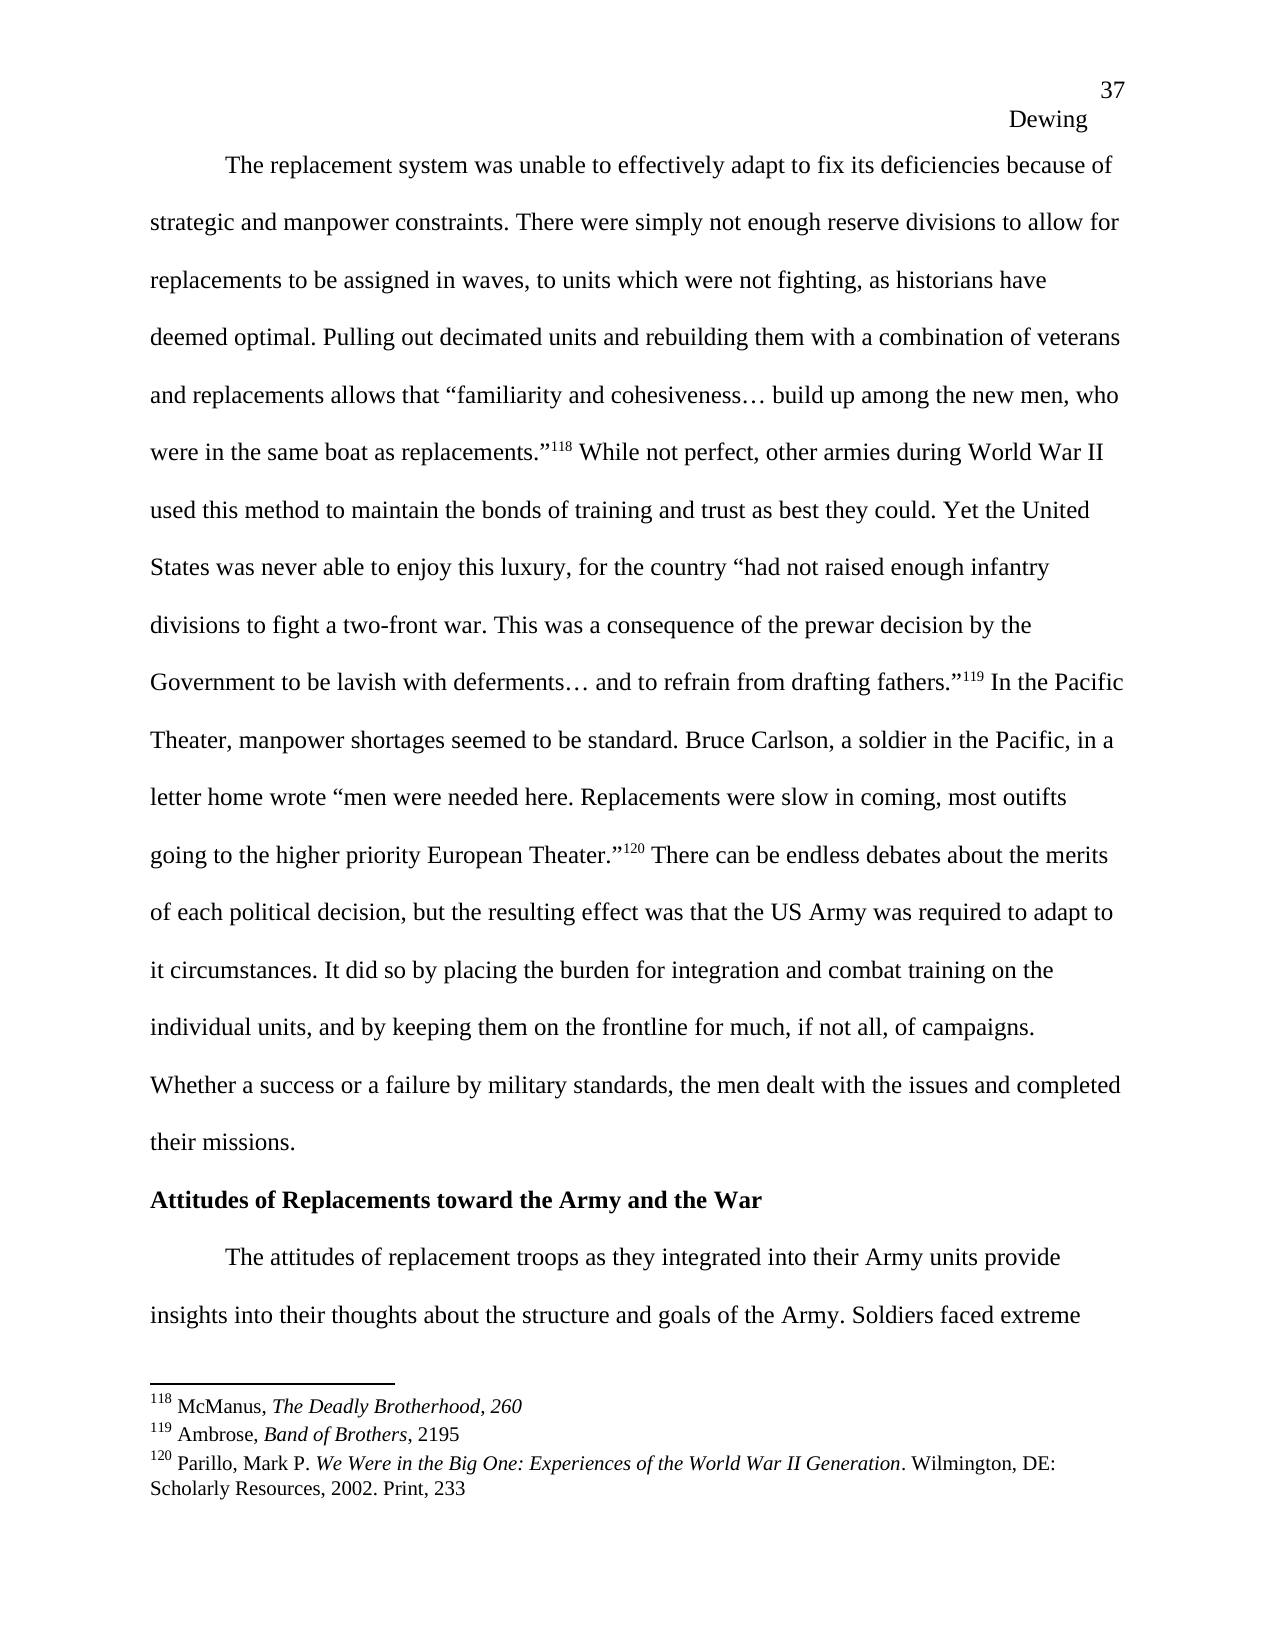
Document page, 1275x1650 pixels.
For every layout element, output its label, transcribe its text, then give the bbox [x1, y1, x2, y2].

text The replacement system was unable to effectively adapt to fix its deficiencies because of strategic and manpower constraints. There were simply not enough reserve divisions to allow for replacements to be assigned in waves, to units which were not fighting, as historians have deemed optimal. Pulling out decimated units and rebuilding them with a combination of veterans and replacements allows that “familiarity and cohesiveness… build up among the new men, who were in the same boat as replacements.” While not perfect, other armies during World War II used this method to maintain the bonds of training and trust as best they could. Yet the United States was never able to enjoy this luxury, for the country “had not raised enough infantry divisions to fight a two-front war. This was a consequence of the prewar decision by the Government to be lavish with deferments… and to refrain from drafting fathers.” In the Pacific Theater, manpower shortages seemed to be standard. Bruce Carlson, a soldier in the Pacific, in a letter home wrote “men were needed here. Replacements were slow in coming, most outifts going to the higher priority European Theater.” There can be endless debates about the merits of each political decision, but the resulting effect was that the US Army was required to adapt to it circumstances. It did so by placing the burden for integration and combat training on the individual units, and by keeping them on the frontline for much, if not all, of campaigns. Whether a success or a failure by military standards, the men dealt with the issues and completed their missions. [150, 150, 1125, 1156]
text Attitudes of Replacements toward the Army and the War [150, 1185, 1125, 1214]
